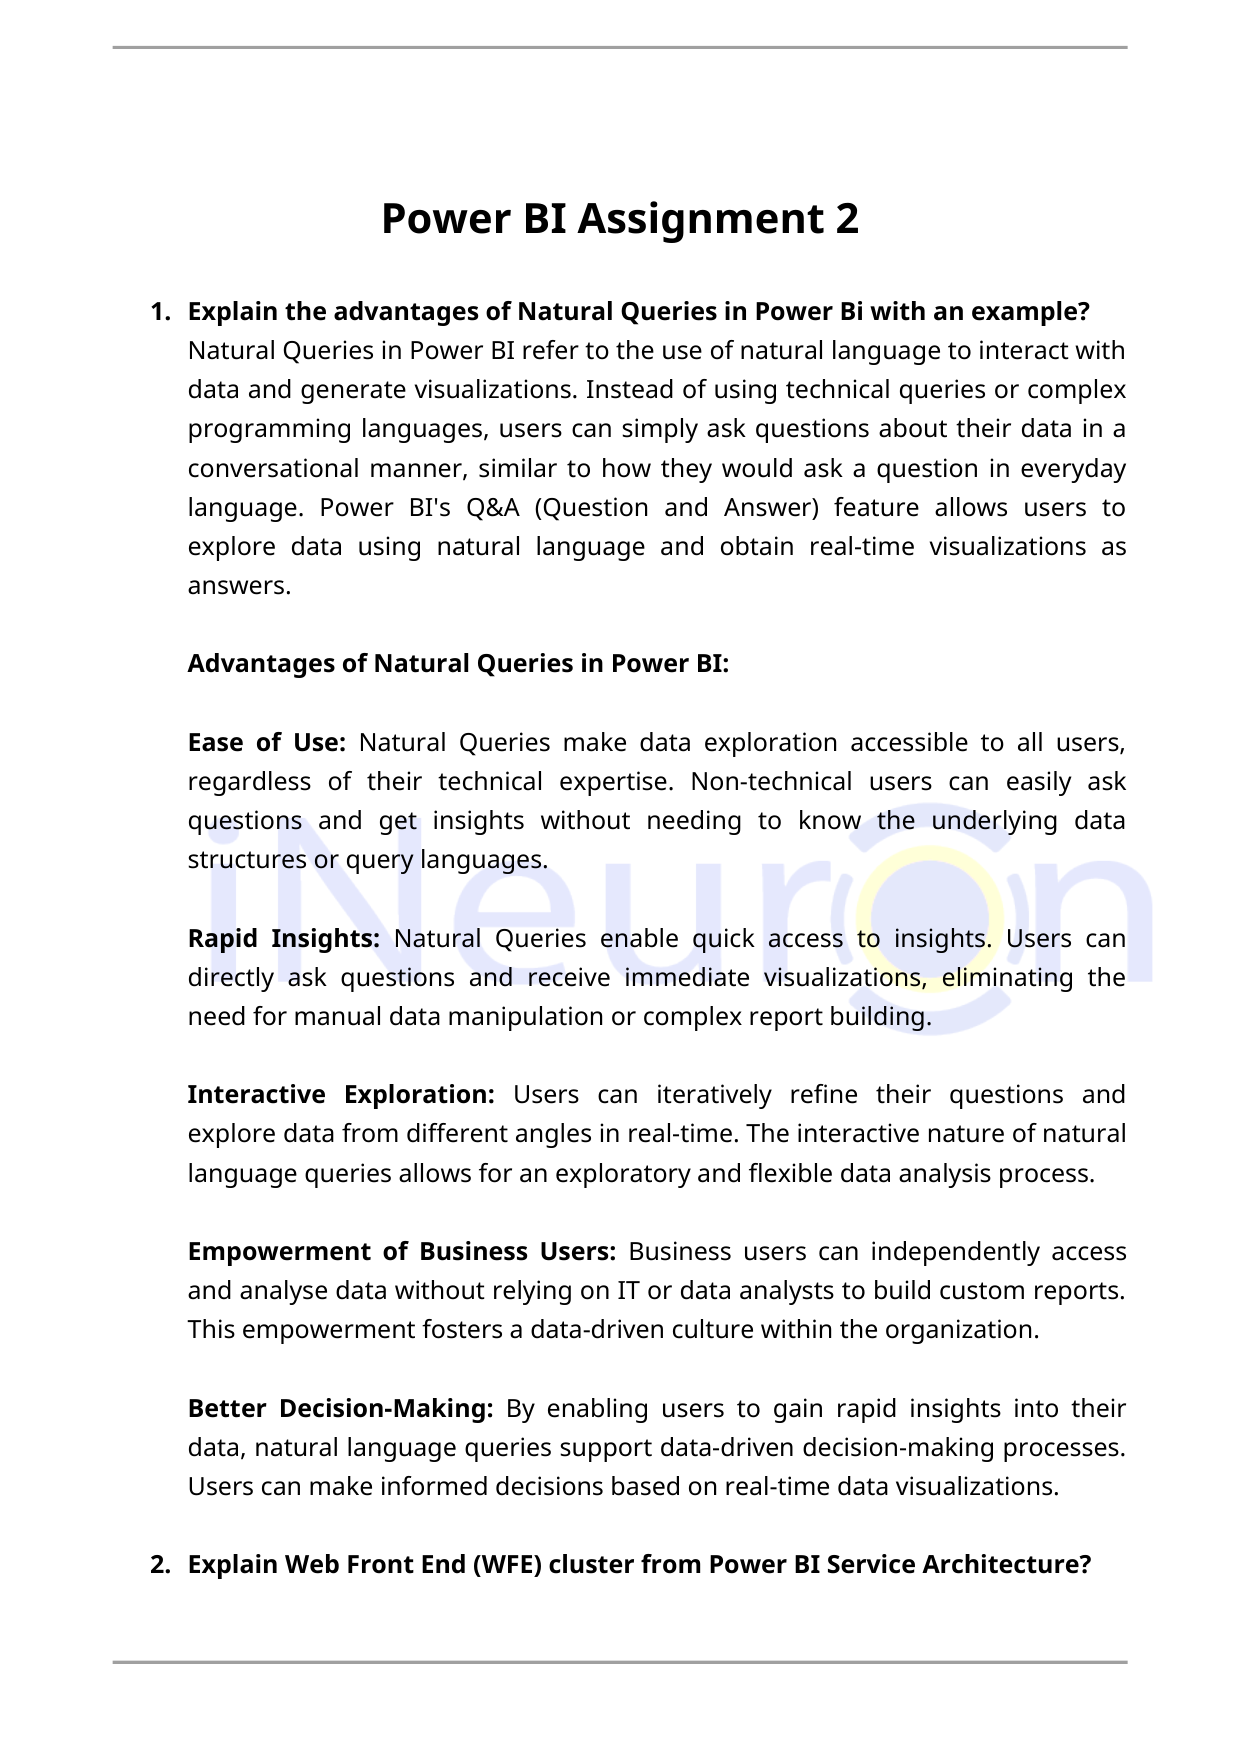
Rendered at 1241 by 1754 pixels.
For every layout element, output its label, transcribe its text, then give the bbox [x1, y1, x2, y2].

text Natural Queries in Power BI refer to the use of natural language to interact with data and generate visualizations. Instead of using technical queries or complex programming languages, users can simply ask questions about their data in a conversational manner, similar to how they would ask a question in everyday language. Power BI's Q&A (Question and Answer) feature allows users to explore data using natural language and obtain real-time visualizations as answers. [187, 333, 1128, 602]
text Interactive Exploration: Users can iteratively refine their questions and explore data from different angles in real-time. The interactive nature of natural language queries allows for an exploratory and flexible data analysis process. [187, 1077, 1128, 1189]
text Power BI Assignment 2 [112, 189, 1128, 246]
text Rapid Insights: Natural Queries enable quick access to insights. Users can directly ask questions and receive immediate visualizations, eliminating the need for manual data manipulation or complex report building. [187, 920, 1128, 1033]
text Ease of Use: Natural Queries make data exploration accessible to all users, regardless of their technical expertise. Non-technical users can easily ask questions and get insights without needing to know the underlying data structures or query languages. [187, 724, 1128, 876]
text Better Decision-Making: By enabling users to gain rapid insights into their data, natural language queries support data-driven decision-making processes. Users can make informed decisions based on real-time data visualizations. [187, 1390, 1128, 1503]
list Explain the advantages of Natural Queries in Power Bi with an example? [150, 293, 1128, 328]
list Explain Web Front End (WFE) cluster from Power BI Service Architecture? [150, 1547, 1128, 1581]
text Advantages of Natural Queries in Power BI: [187, 646, 1128, 680]
text Empowerment of Business Users: Business users can independently access and analyse data without relying on IT or data analysts to build custom reports. This empowerment fosters a data-driven culture within the organization. [187, 1233, 1128, 1346]
